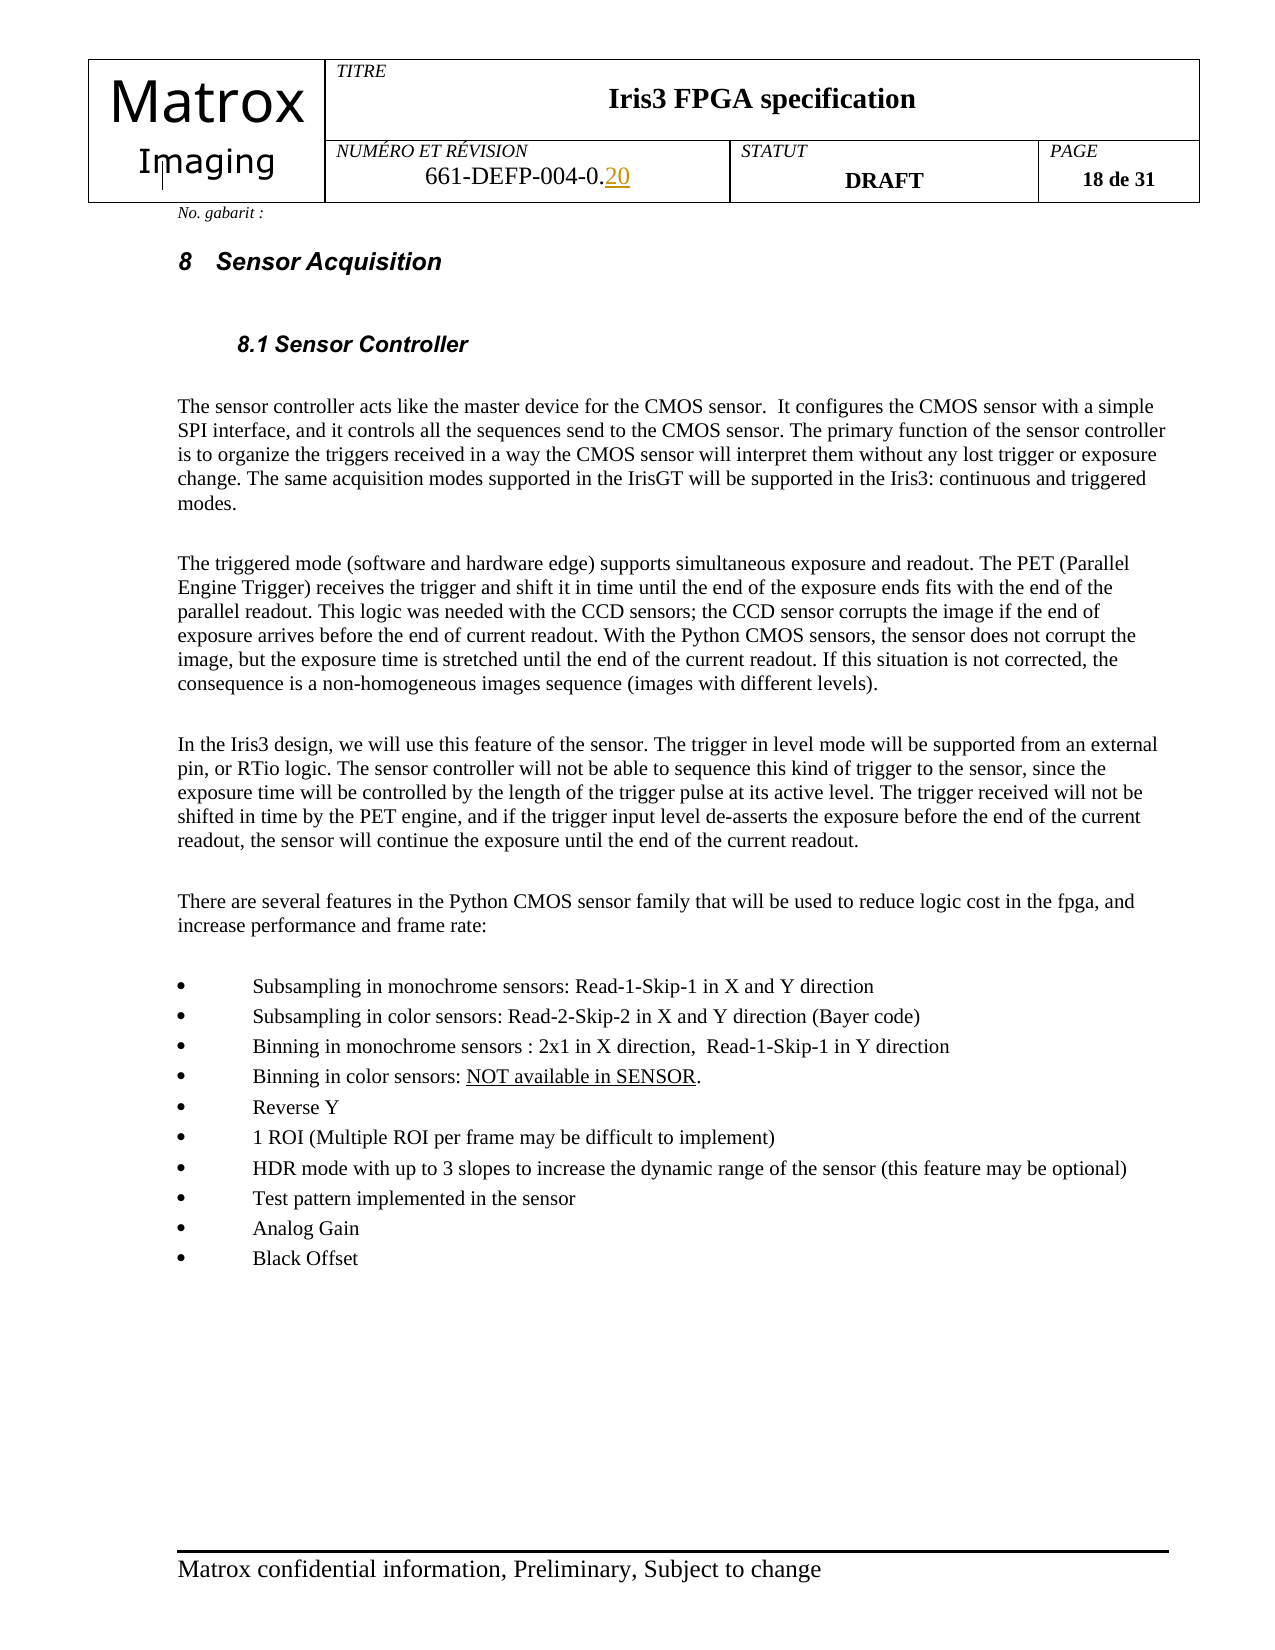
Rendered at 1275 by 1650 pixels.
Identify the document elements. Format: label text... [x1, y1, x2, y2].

list Subsampling in monochrome sensors: Read-1-Skip-1 in X and Y direction [177, 973, 1169, 998]
list Subsampling in color sensors: Read-2-Skip-2 in X and Y direction (Bayer code) [177, 1004, 1169, 1028]
subtitle Sensor Acquisition [177, 247, 1169, 276]
text There are several features in the Python CMOS sensor family that will be used to reduce logic cost in the fpga, and increase performance and frame rate: [177, 889, 1169, 937]
list Analog Gain [177, 1216, 1169, 1240]
list Reverse Y [177, 1095, 1169, 1119]
list Black Offset [177, 1246, 1169, 1270]
list Binning in color sensors: NOT available in SENSOR. [177, 1064, 1169, 1088]
text The sensor controller acts like the master device for the CMOS sensor. It configures the CMOS sensor with a simple SPI interface, and it controls all the sequences send to the CMOS sensor. The primary function of the sensor controller is to organize the triggers received in a way the CMOS sensor will interpret them without any lost trigger or exposure change. The same acquisition modes supported in the IrisGT will be supported in the Iris3: continuous and triggered modes. [177, 394, 1169, 514]
subtitle Sensor Controller [236, 331, 1169, 358]
text The triggered mode (software and hardware edge) supports simultaneous exposure and readout. The PET (Parallel Engine Trigger) receives the trigger and shift it in time until the end of the exposure ends fits with the end of the parallel readout. This logic was needed with the CCD sensors; the CCD sensor corrupts the image if the end of exposure arrives before the end of current readout. With the Python CMOS sensors, the sensor does not corrupt the image, but the exposure time is stretched until the end of the current readout. If this situation is not corrected, the consequence is a non-homogeneous images sequence (images with different levels). [177, 551, 1169, 695]
list Test pattern implemented in the sensor [177, 1186, 1169, 1210]
list 1 ROI (Multiple ROI per frame may be difficult to implement) [177, 1125, 1169, 1149]
list Binning in monochrome sensors : 2x1 in X direction, Read-1-Skip-1 in Y direction [177, 1034, 1169, 1058]
text In the Iris3 design, we will use this feature of the sensor. The trigger in level mode will be supported from an external pin, or RTio logic. The sensor controller will not be able to sequence this kind of trigger to the sensor, since the exposure time will be controlled by the length of the trigger pulse at its active level. The trigger received will not be shifted in time by the PET engine, and if the trigger input level de-asserts the exposure before the end of the current readout, the sensor will continue the exposure until the end of the current readout. [177, 732, 1169, 852]
list HDR mode with up to 3 slopes to increase the dynamic range of the sensor (this feature may be optional) [177, 1155, 1169, 1179]
